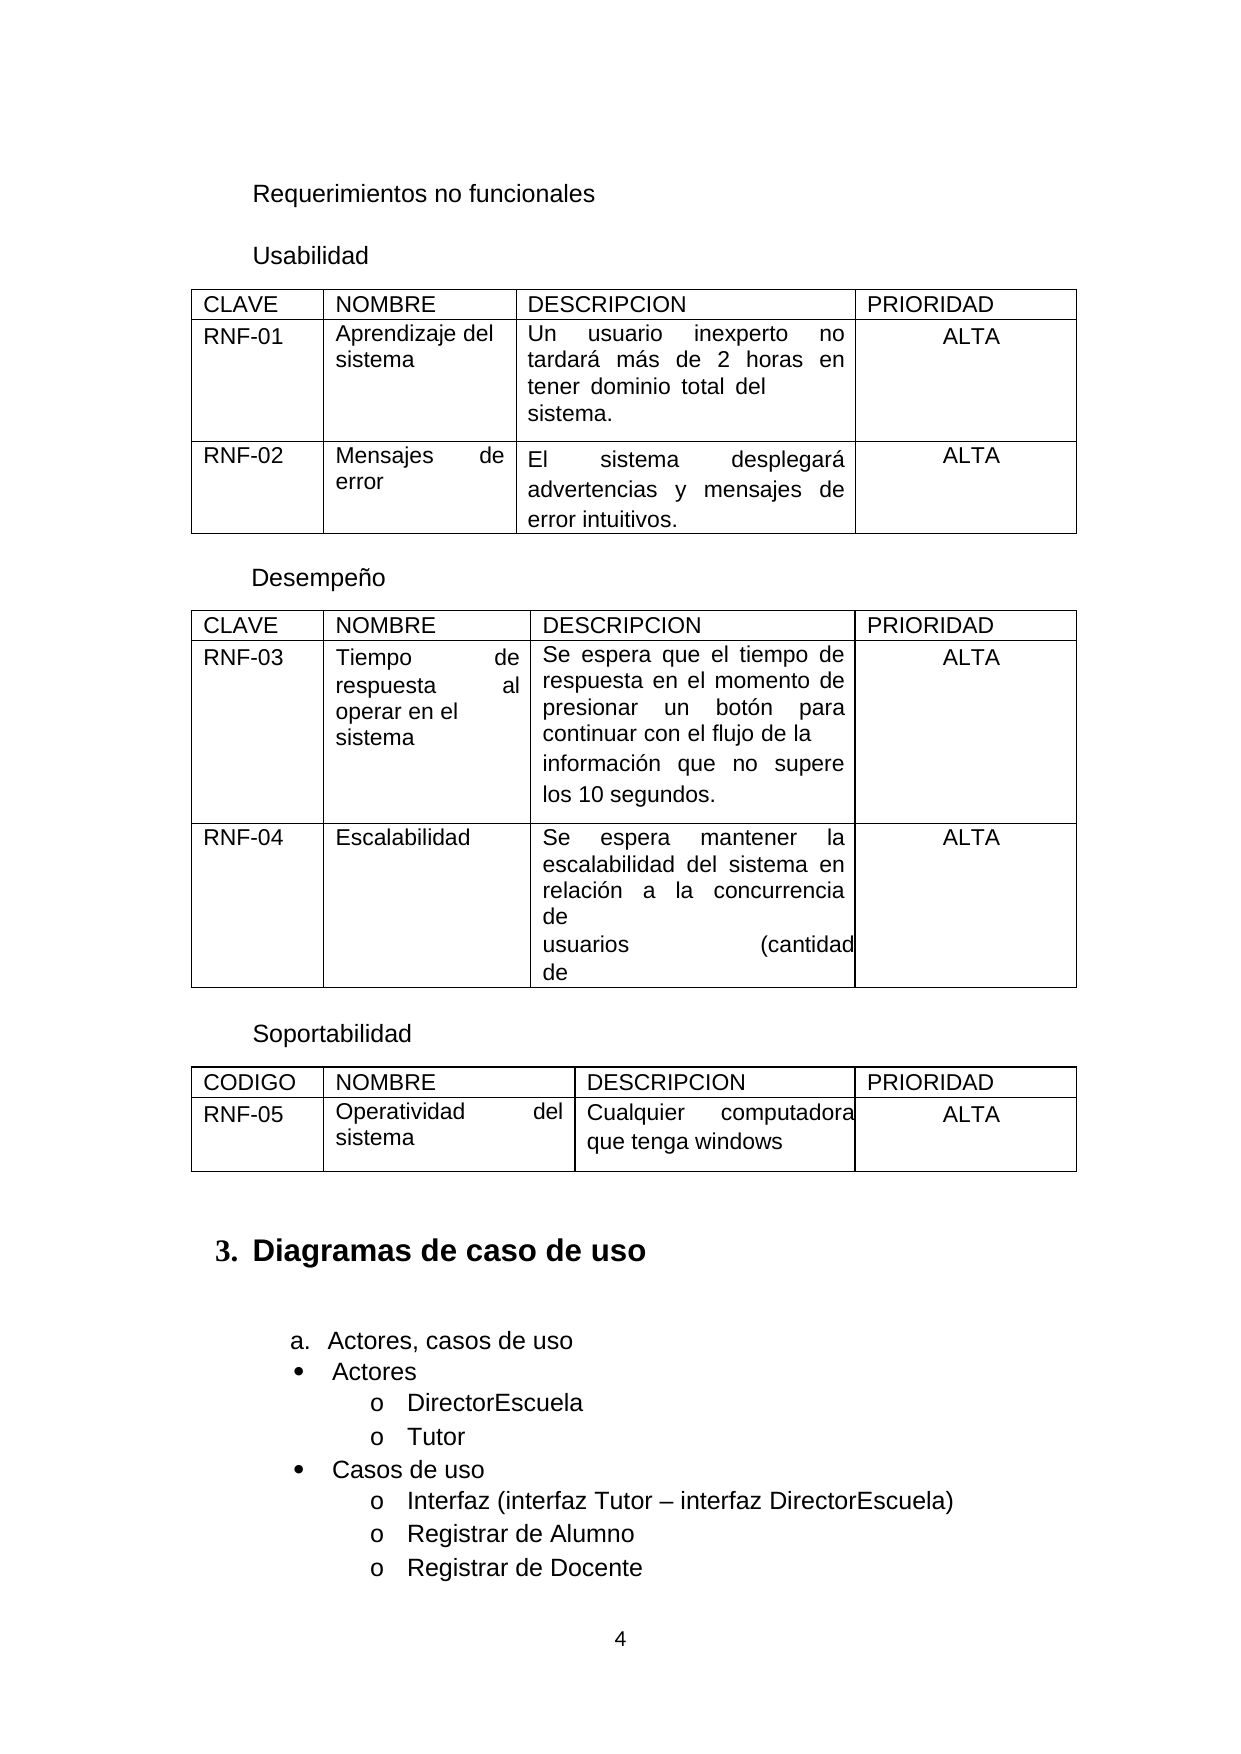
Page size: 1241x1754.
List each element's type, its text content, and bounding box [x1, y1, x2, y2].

list Requerimientos no funcionales [252, 179, 1063, 207]
table_header NOMBRE [324, 290, 516, 319]
table_header DESCRIPCION [531, 611, 854, 640]
table_cell Operatividad del sistema [324, 1098, 574, 1171]
table_cell Cualquier computadora que tenga windows [576, 1098, 854, 1171]
table_cell ALTA [856, 641, 1076, 823]
list Registrar de Alumno [369, 1549, 1063, 1579]
table_cell El sistema desplegará advertencias y mensajes de error intuitivos. [517, 442, 855, 532]
list Actores, casos de uso [290, 1355, 1063, 1384]
table_header CLAVE [192, 290, 323, 319]
table_cell Se espera mantener la escalabilidad del sistema en relación a la concurrencia de usuarios (cantidad de [531, 824, 854, 987]
table_header NOMBRE [324, 1068, 574, 1097]
table_cell RNF-04 [192, 824, 323, 987]
list DirectorEscuela [369, 1417, 1063, 1448]
table_cell Escalabilidad [324, 824, 530, 987]
table_header PRIORIDAD [856, 611, 1076, 640]
table_cell RNF-05 [192, 1098, 323, 1171]
text Desempeño [177, 563, 1063, 591]
table_cell RNF-03 [192, 641, 323, 823]
table_cell ALTA [856, 1098, 1076, 1171]
table_header DESCRIPCION [517, 290, 855, 319]
table_header CLAVE [192, 611, 323, 640]
table_cell Un usuario inexperto no tardará más de 2 horas en tener dominio total del sistema. [517, 320, 855, 441]
table_header PRIORIDAD [856, 1068, 1076, 1097]
table_header NOMBRE [324, 611, 530, 640]
table_header PRIORIDAD [856, 290, 1076, 319]
table_header DESCRIPCION [576, 1068, 854, 1097]
table_cell Mensajes de error [324, 442, 516, 532]
table_header CODIGO [192, 1068, 323, 1097]
list Interfaz (interfaz Tutor – interfaz DirectorEscuela) [369, 1515, 1063, 1546]
subtitle Diagramas de caso de uso [215, 1232, 1063, 1326]
table_cell Se espera que el tiempo de respuesta en el momento de presionar un botón para continuar con el flujo de la información que no supere los 10 segundos. [531, 641, 854, 823]
table_cell RNF-01 [192, 320, 323, 441]
table_cell ALTA [856, 442, 1076, 532]
list Actores [294, 1386, 1063, 1415]
list Usabilidad [252, 241, 1063, 269]
table_cell ALTA [856, 824, 1076, 987]
table_cell ALTA [856, 320, 1076, 441]
table_cell Tiempo de respuesta al operar en el sistema [324, 641, 530, 823]
list Soportabilidad [252, 1019, 1063, 1047]
list Casos de uso [294, 1484, 1063, 1513]
table_cell RNF-02 [192, 442, 323, 532]
table_cell Aprendizaje del sistema [324, 320, 516, 441]
list Tutor [369, 1451, 1063, 1482]
